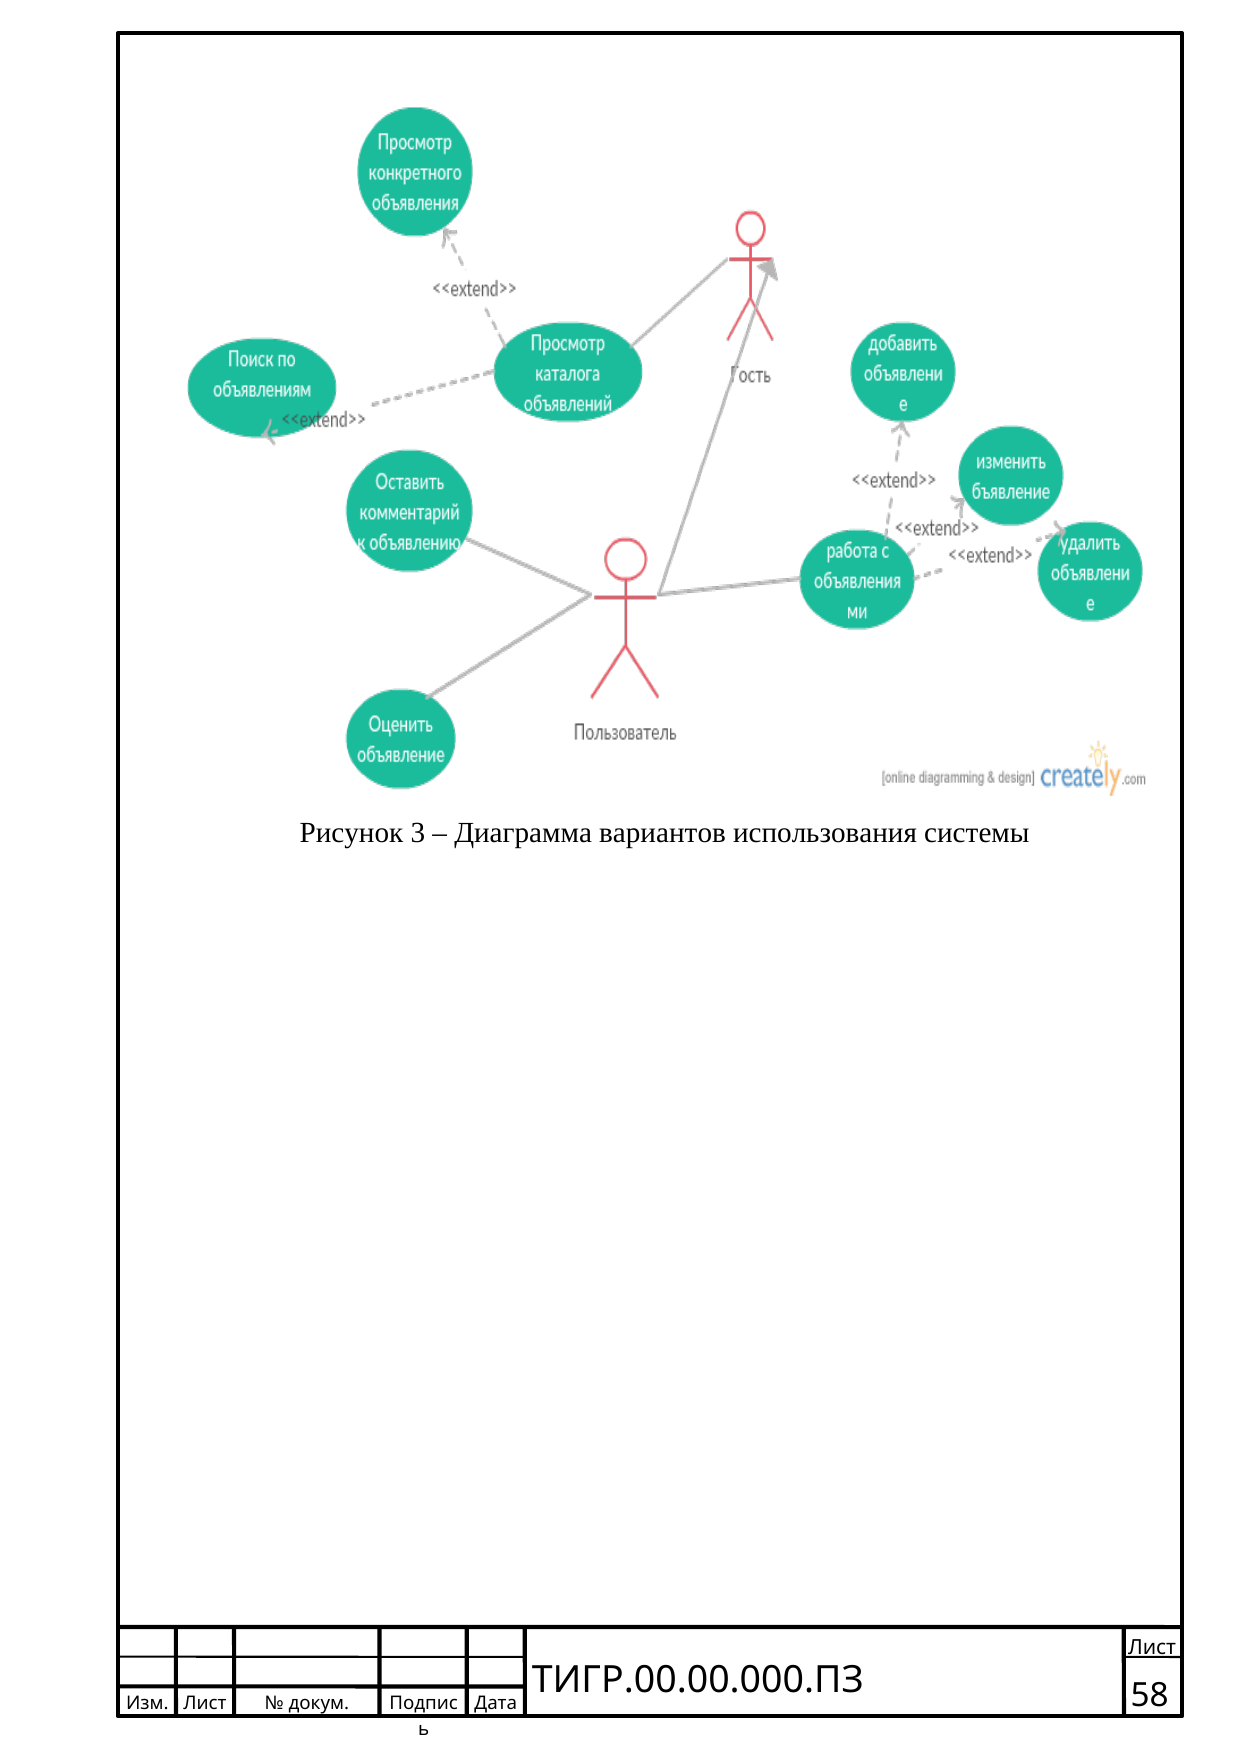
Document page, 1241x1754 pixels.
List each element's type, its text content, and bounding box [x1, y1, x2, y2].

text Рисунок 3 – Диаграмма вариантов использования системы [177, 816, 1152, 849]
picture [177, 73, 1152, 802]
